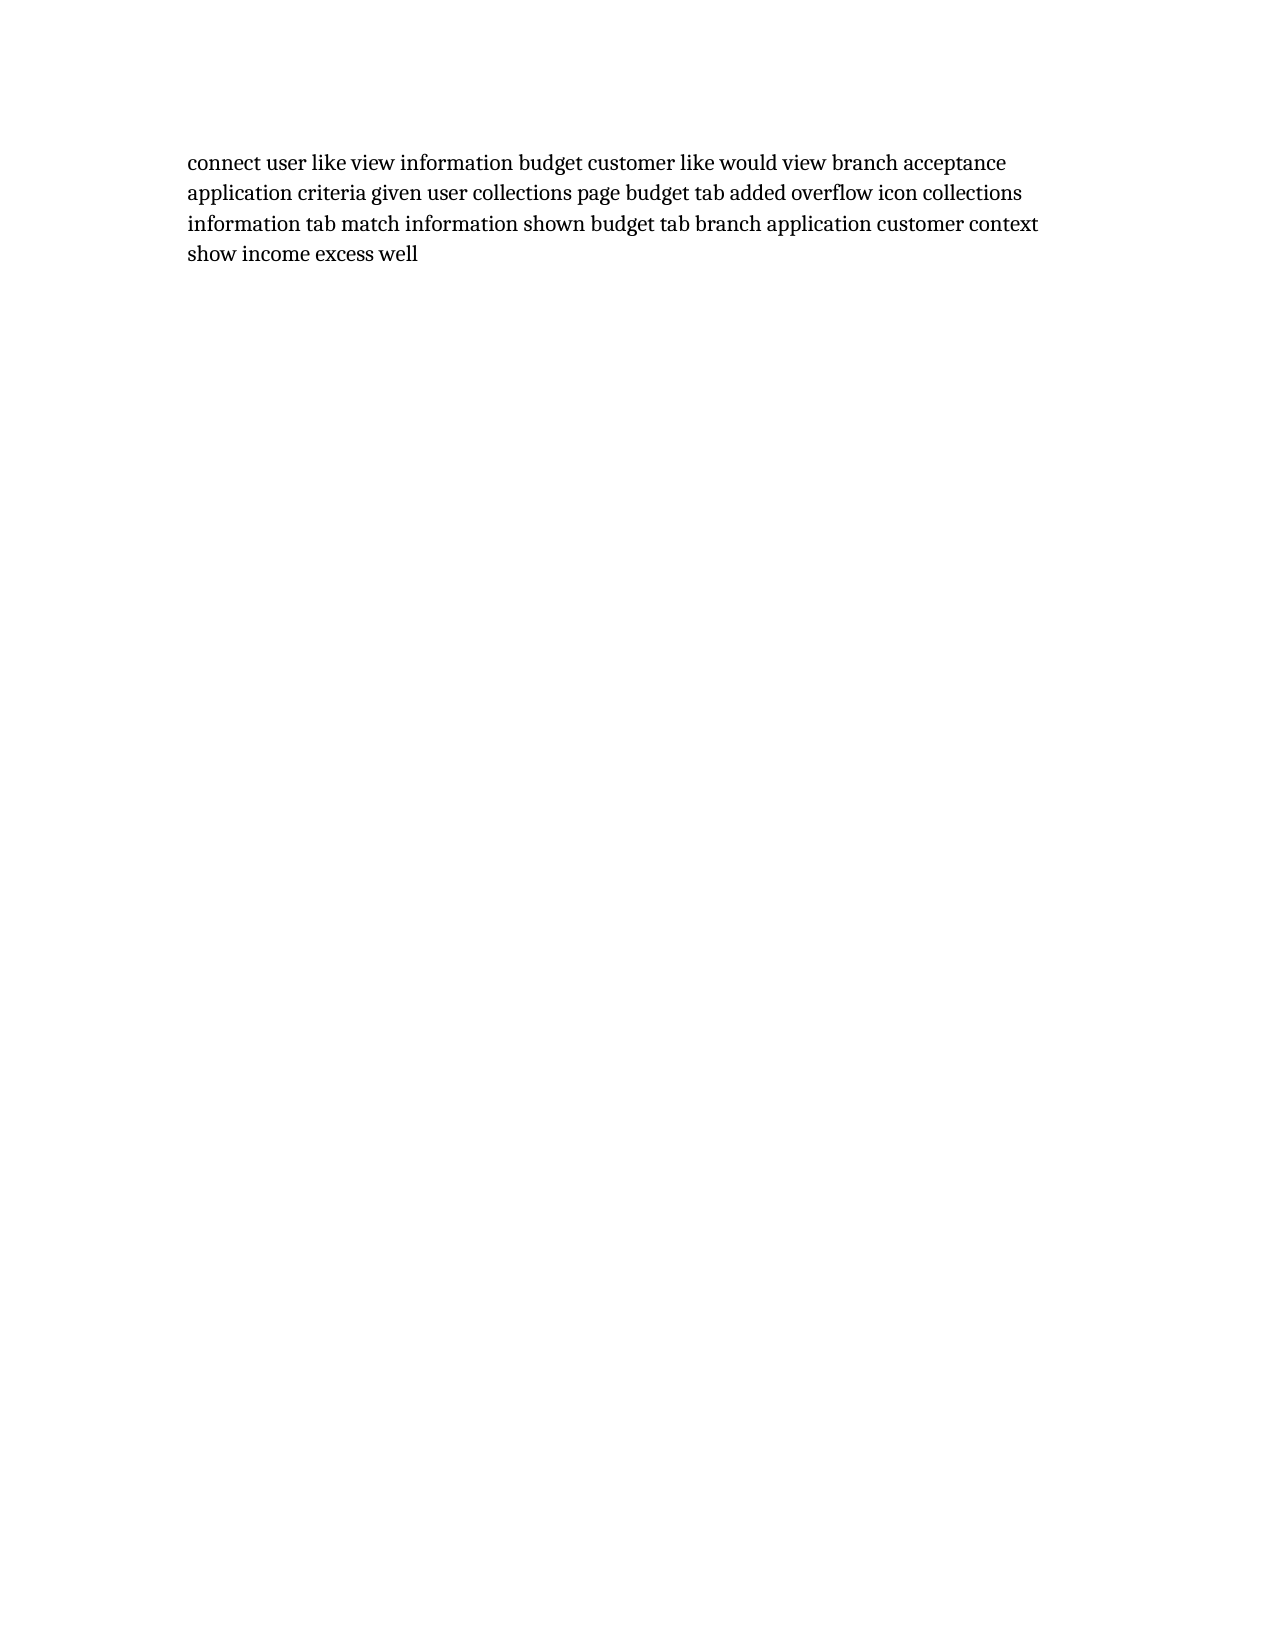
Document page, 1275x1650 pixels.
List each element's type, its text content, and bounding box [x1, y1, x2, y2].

text connect user like view information budget customer like would view branch acceptance application criteria given user collections page budget tab added overflow icon collections information tab match information shown budget tab branch application customer context show income excess well [187, 150, 1087, 267]
